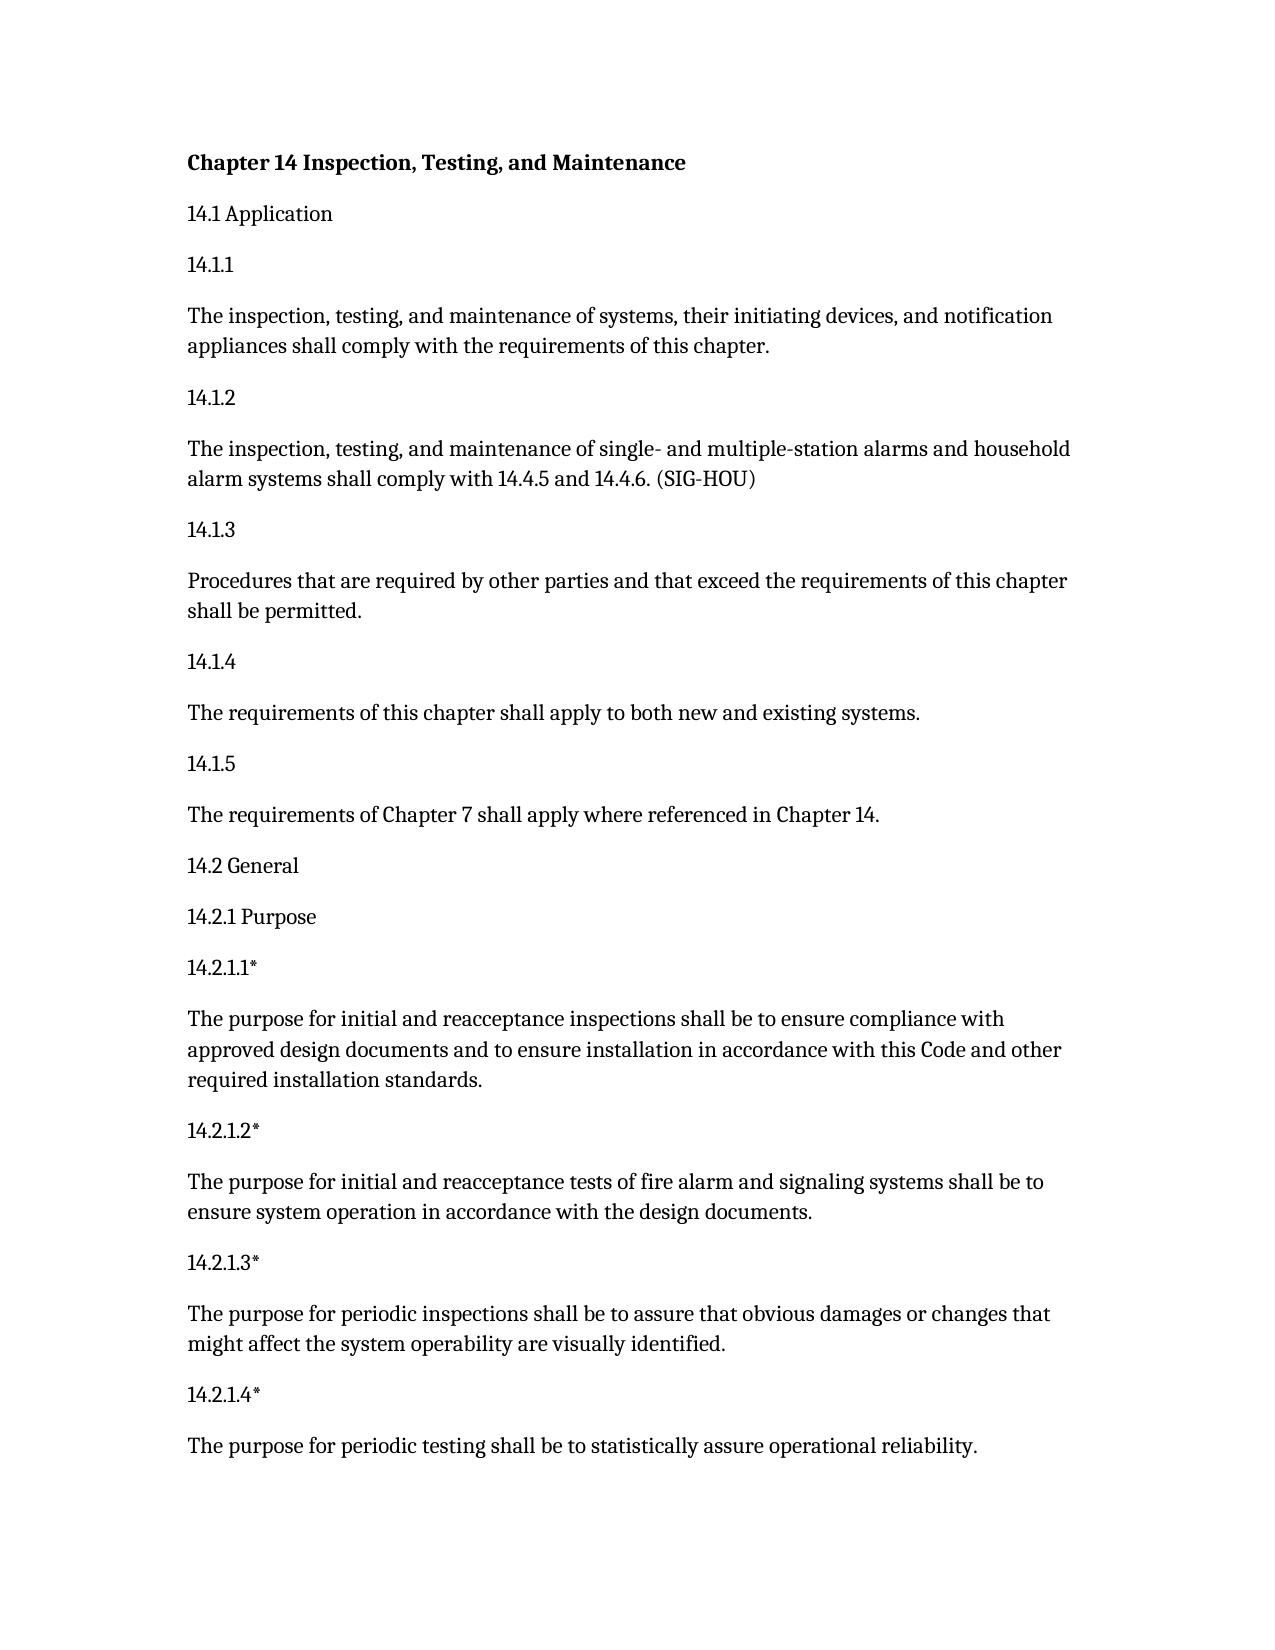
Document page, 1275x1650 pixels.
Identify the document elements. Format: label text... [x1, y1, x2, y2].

text 14.1.5 [187, 751, 1087, 777]
text 14.1.1 [187, 252, 1087, 278]
text The purpose for periodic inspections shall be to assure that obvious damages or changes that might affect the system operability are visually identified. [187, 1301, 1087, 1358]
text 14.2 General [187, 853, 1087, 879]
text 14.1.2 [187, 384, 1087, 411]
text 14.2.1.1* [187, 955, 1087, 982]
text The inspection, testing, and maintenance of systems, their initiating devices, and notification appliances shall comply with the requirements of this chapter. [187, 303, 1087, 360]
text 14.1 Application [187, 201, 1087, 227]
text 14.1.4 [187, 649, 1087, 675]
text The purpose for periodic testing shall be to statistically assure operational reliability. [187, 1433, 1087, 1460]
text The inspection, testing, and maintenance of single- and multiple-station alarms and household alarm systems shall comply with 14.4.5 and 14.4.6. (SIG-HOU) [187, 435, 1087, 492]
text 14.2.1.4* [187, 1382, 1087, 1409]
text Procedures that are required by other parties and that exceed the requirements of this chapter shall be permitted. [187, 568, 1087, 624]
text Chapter 14 Inspection, Testing, and Maintenance [187, 150, 1087, 176]
text 14.2.1.3* [187, 1250, 1087, 1276]
text The requirements of this chapter shall apply to both new and existing systems. [187, 700, 1087, 726]
text The purpose for initial and reacceptance inspections shall be to ensure compliance with approved design documents and to ensure installation in accordance with this Code and other required installation standards. [187, 1006, 1087, 1093]
text 14.2.1.2* [187, 1118, 1087, 1144]
text The requirements of Chapter 7 shall apply where referenced in Chapter 14. [187, 802, 1087, 828]
text The purpose for initial and reacceptance tests of fire alarm and signaling systems shall be to ensure system operation in accordance with the design documents. [187, 1169, 1087, 1225]
text 14.2.1 Purpose [187, 904, 1087, 931]
text 14.1.3 [187, 517, 1087, 543]
